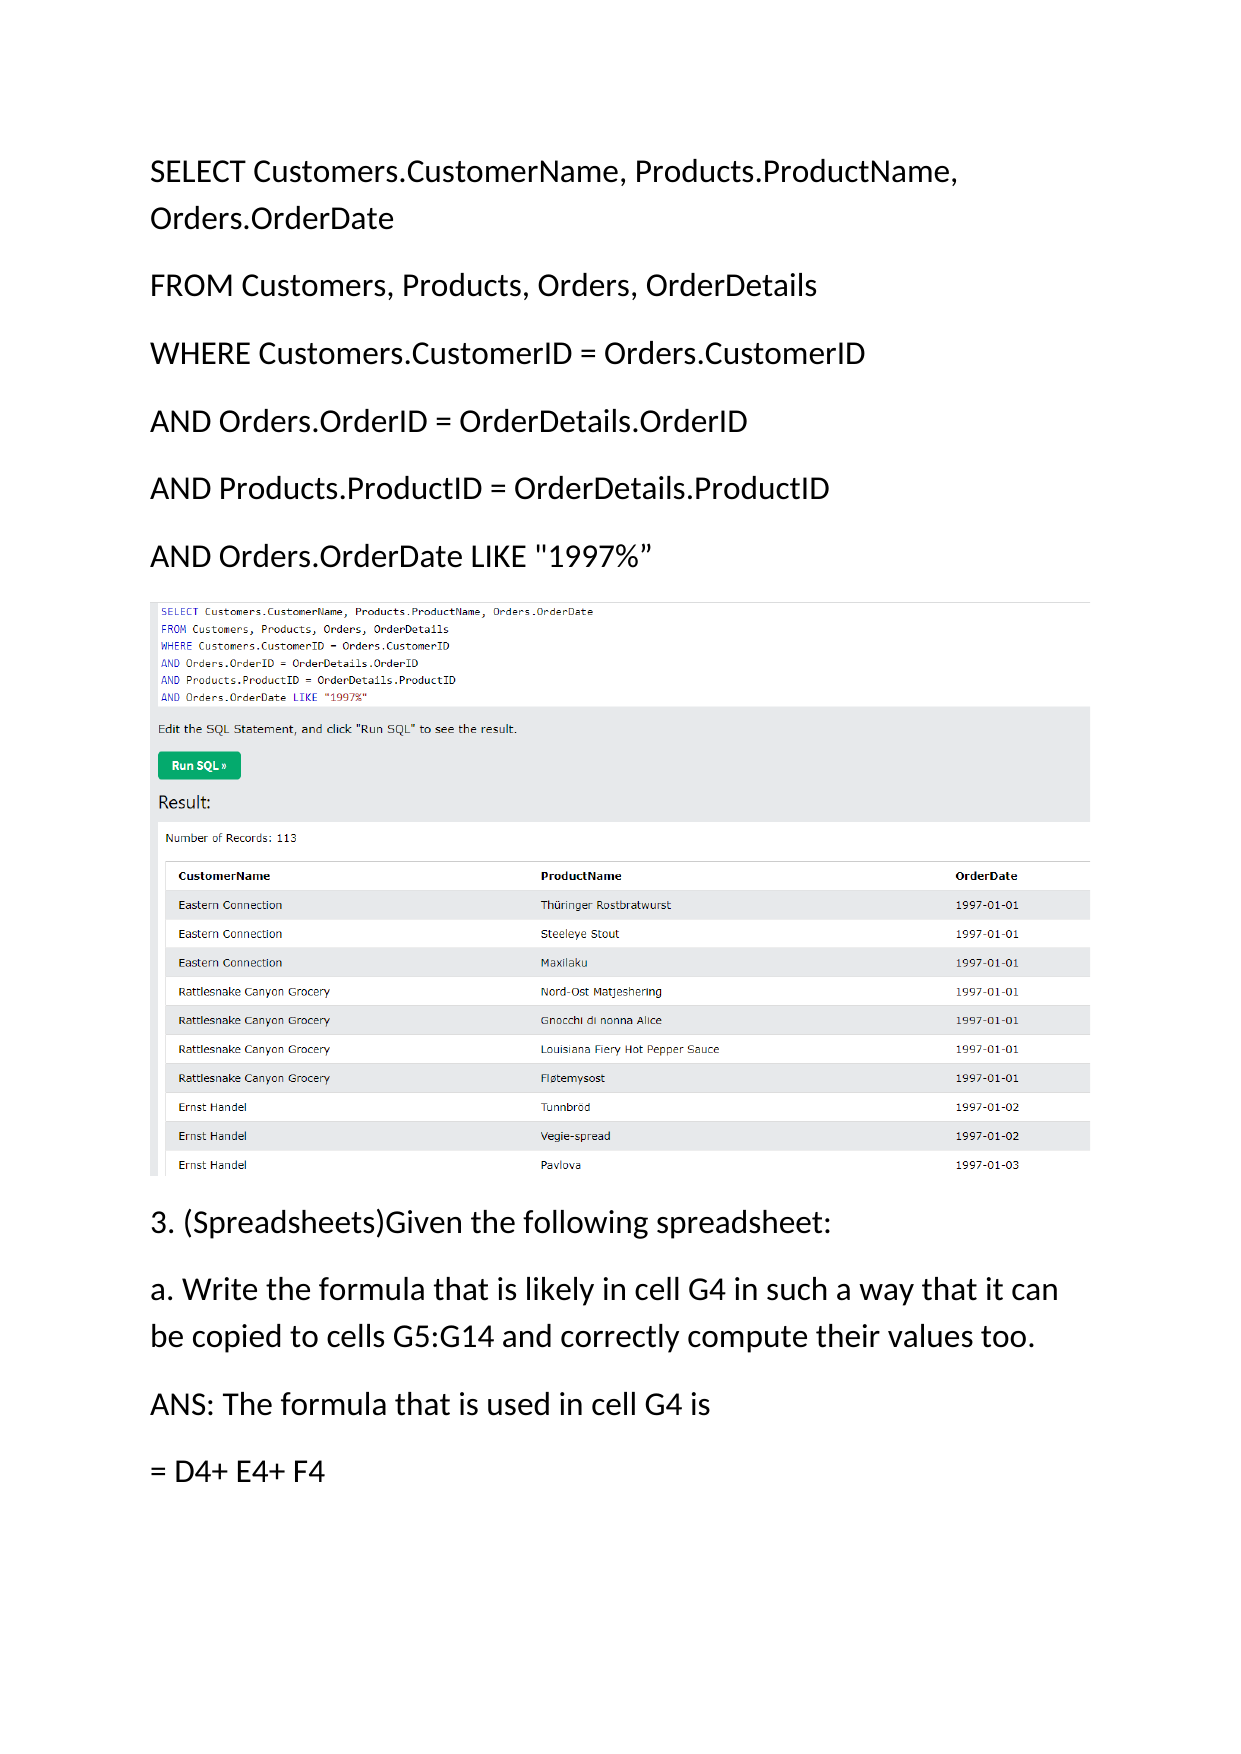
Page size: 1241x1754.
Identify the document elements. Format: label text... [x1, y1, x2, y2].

text a. Write the formula that is likely in cell G4 in such a way that it can be copied to cells G5:G14 and correctly compute their values too. [150, 1268, 1090, 1356]
text SELECT Customers.CustomerName, Products.ProductName, Orders.OrderDate [150, 150, 1090, 237]
text ANS: The formula that is used in cell G4 is [150, 1383, 1090, 1423]
text 3. (Spreadsheets)Given the following spreadsheet: [150, 1201, 1090, 1241]
text FROM Customers, Products, Orders, OrderDetails [150, 264, 1090, 305]
text AND Orders.OrderDate LIKE "1997%” [150, 535, 1090, 576]
text AND Products.ProductID = OrderDetails.ProductID [150, 467, 1090, 508]
text = D4+ E4+ F4 [150, 1450, 1090, 1491]
text WHERE Customers.CustomerID = Orders.CustomerID [150, 332, 1090, 373]
picture [150, 602, 1091, 1176]
text AND Orders.OrderID = OrderDetails.OrderID [150, 399, 1090, 440]
